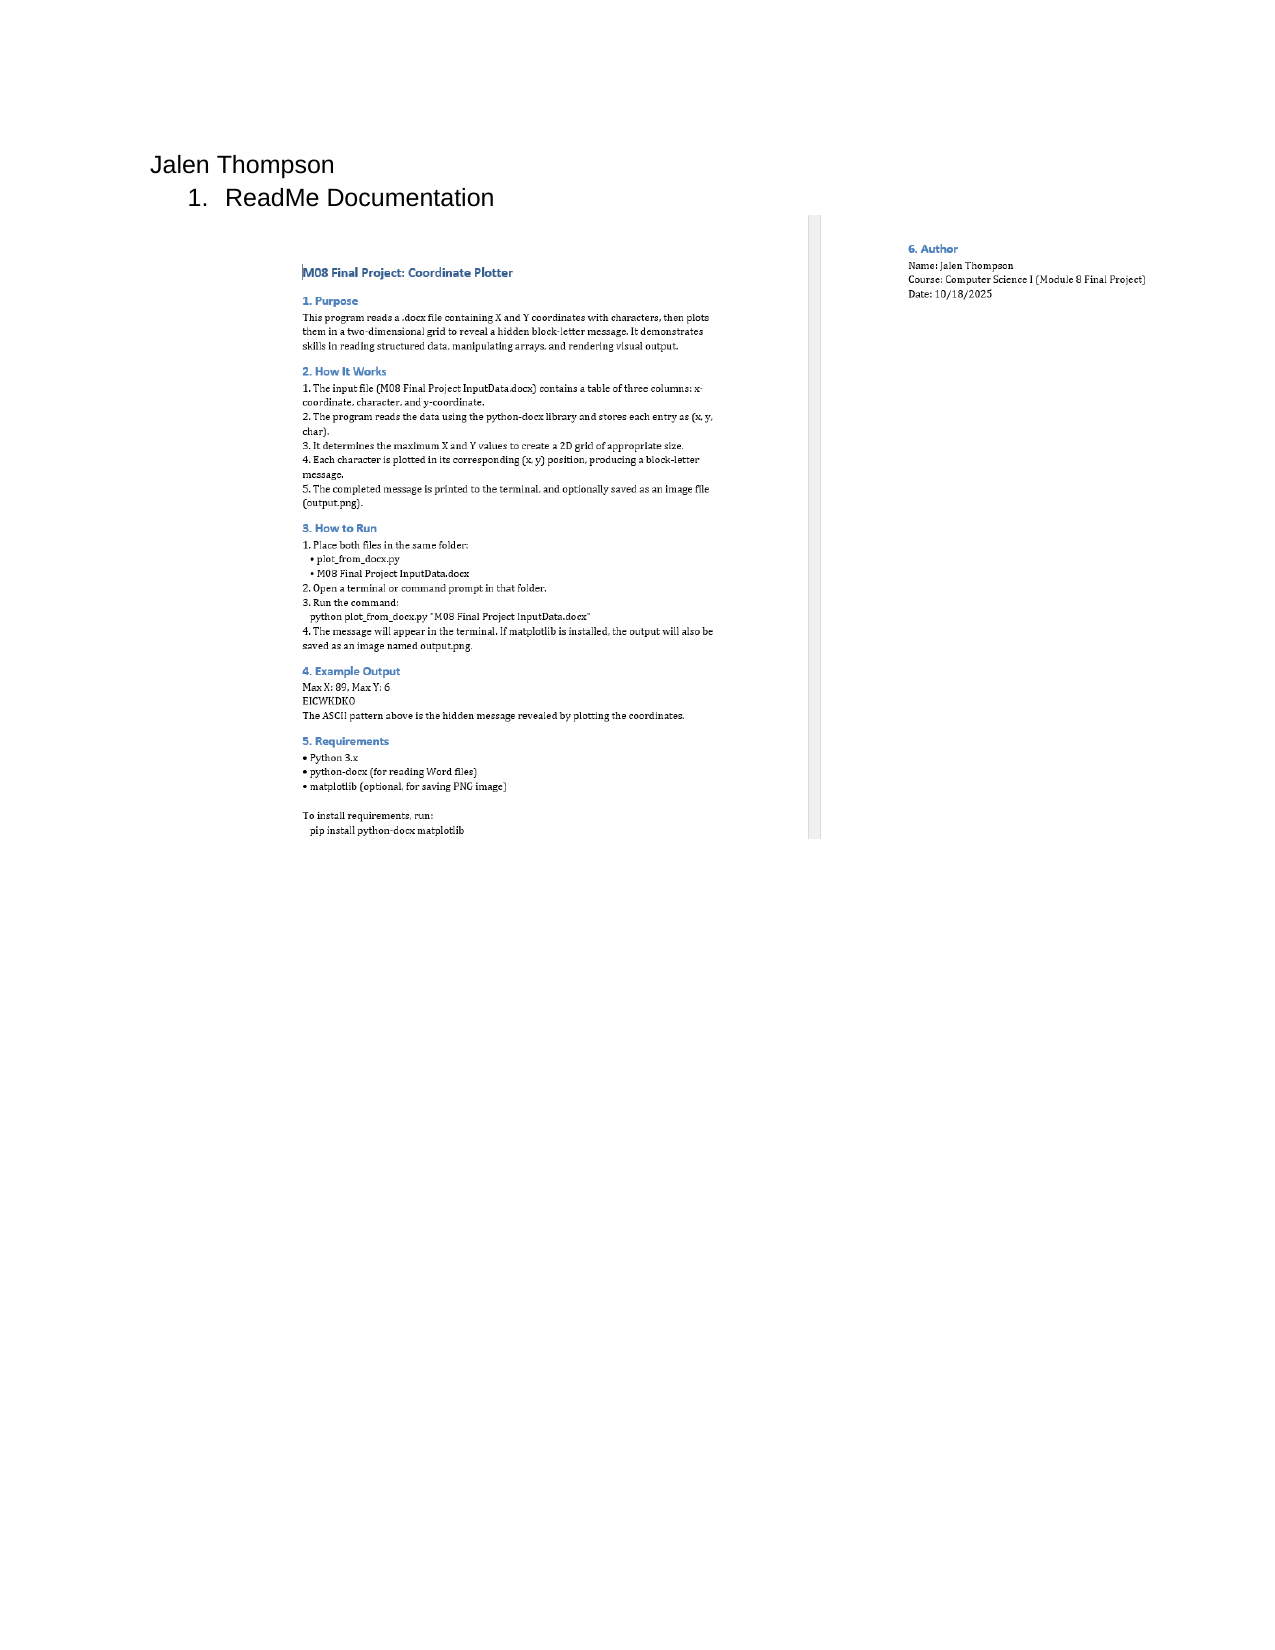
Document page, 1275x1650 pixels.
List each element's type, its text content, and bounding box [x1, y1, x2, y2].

picture [225, 215, 1200, 839]
text Jalen Thompson [150, 150, 1125, 179]
